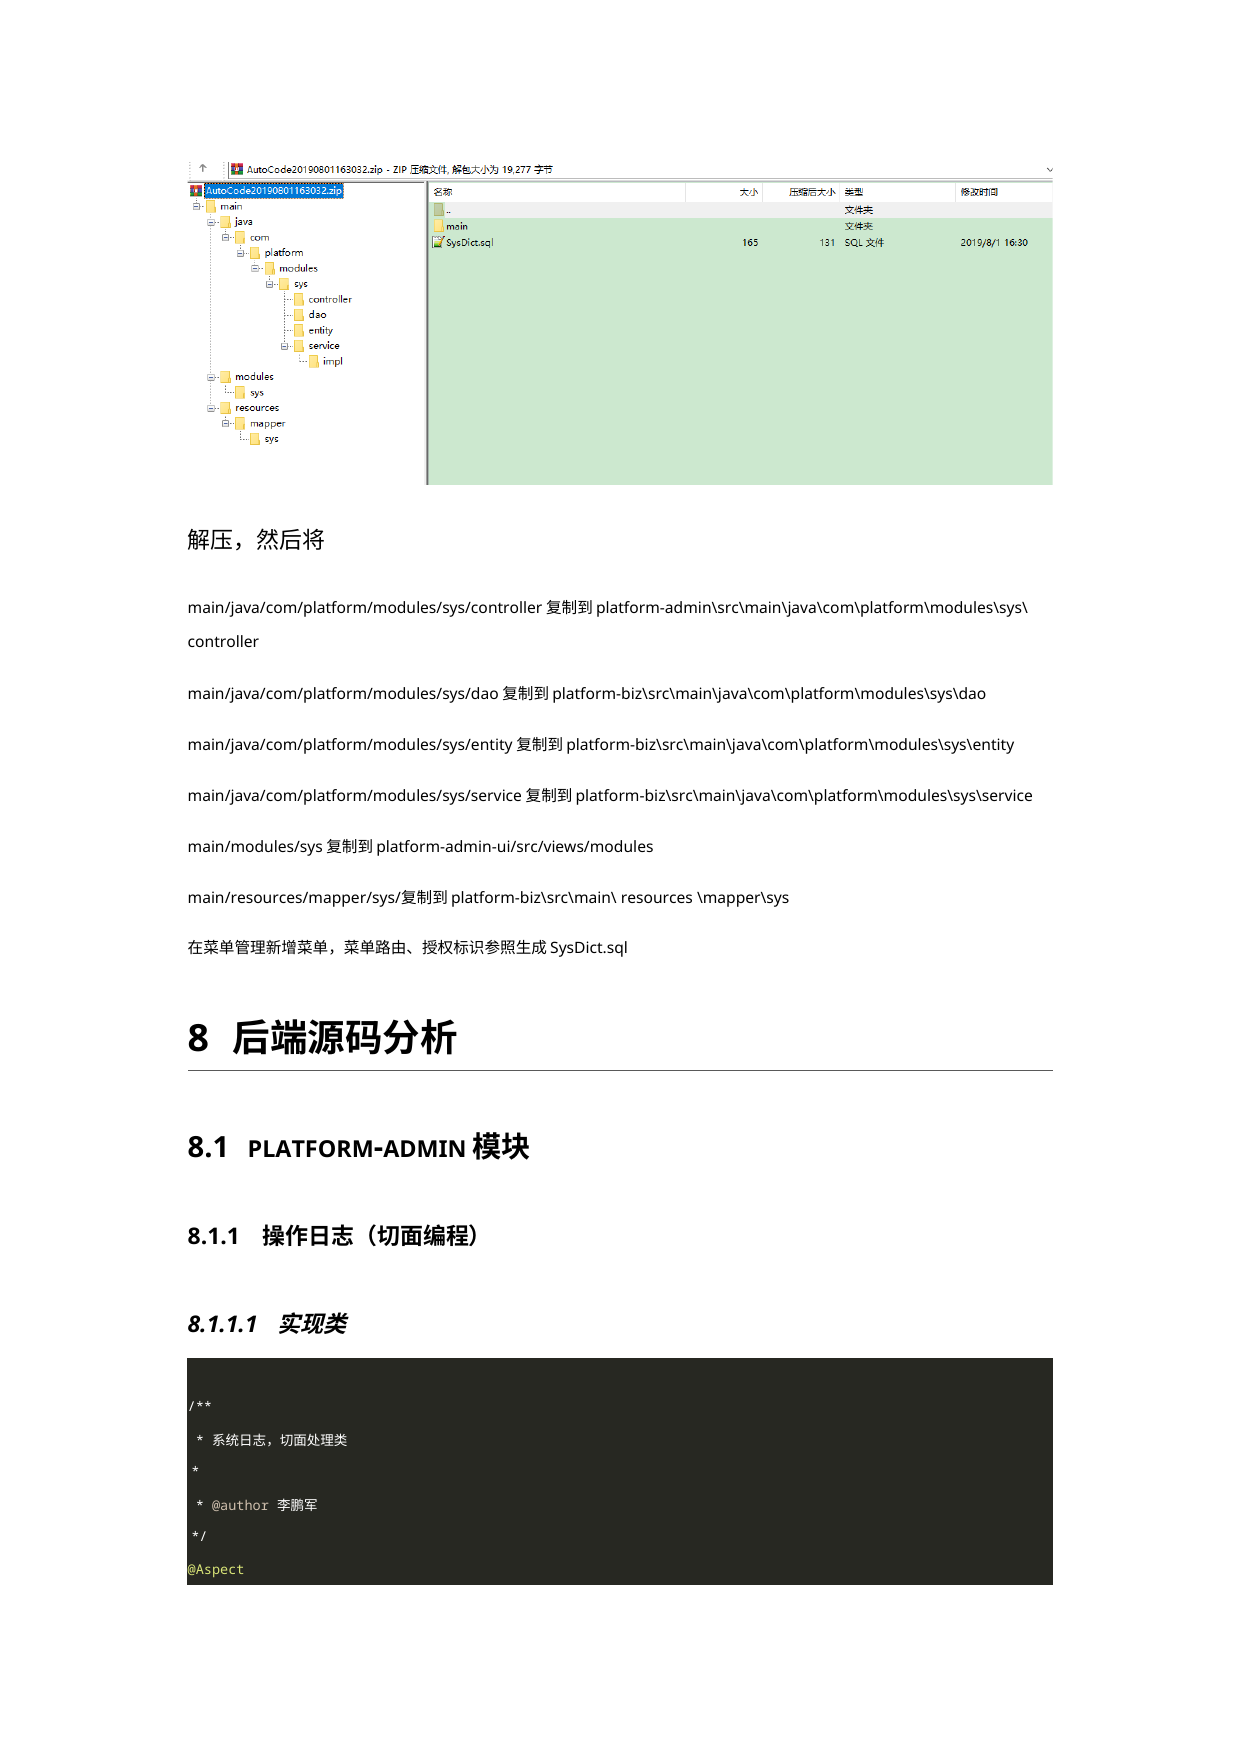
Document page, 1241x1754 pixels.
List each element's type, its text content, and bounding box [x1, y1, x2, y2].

subtitle 后端源码分析 [187, 1003, 1053, 1071]
text main/modules/sys复制到platform-admin-ui/src/views/modules [187, 829, 1053, 862]
text main/java/com/platform/modules/sys/entity复制到platform-biz\src\main\java\com\platform\modules\sys\entity [187, 727, 1053, 760]
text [187, 1358, 1053, 1585]
text 在菜单管理新增菜单，菜单路由、授权标识参照生成SysDict.sql [187, 931, 1053, 963]
text main/java/com/platform/modules/sys/controller复制到platform-admin\src\main\java\com\platform\modules\sys\controller [187, 590, 1053, 658]
subtitle 操作日志（切面编程） [187, 1202, 1053, 1267]
subtitle 实现类 [187, 1290, 1053, 1355]
text 解压，然后将 [187, 506, 1053, 571]
text main/resources/mapper/sys/复制到platform-biz\src\main\ resources \mapper\sys [187, 880, 1053, 912]
picture [187, 162, 1053, 485]
text main/java/com/platform/modules/sys/dao复制到platform-biz\src\main\java\com\platform\modules\sys\dao [187, 676, 1053, 709]
subtitle platform-admin模块 [187, 1113, 1053, 1178]
text main/java/com/platform/modules/sys/service复制到platform-biz\src\main\java\com\platform\modules\sys\service [187, 778, 1053, 811]
